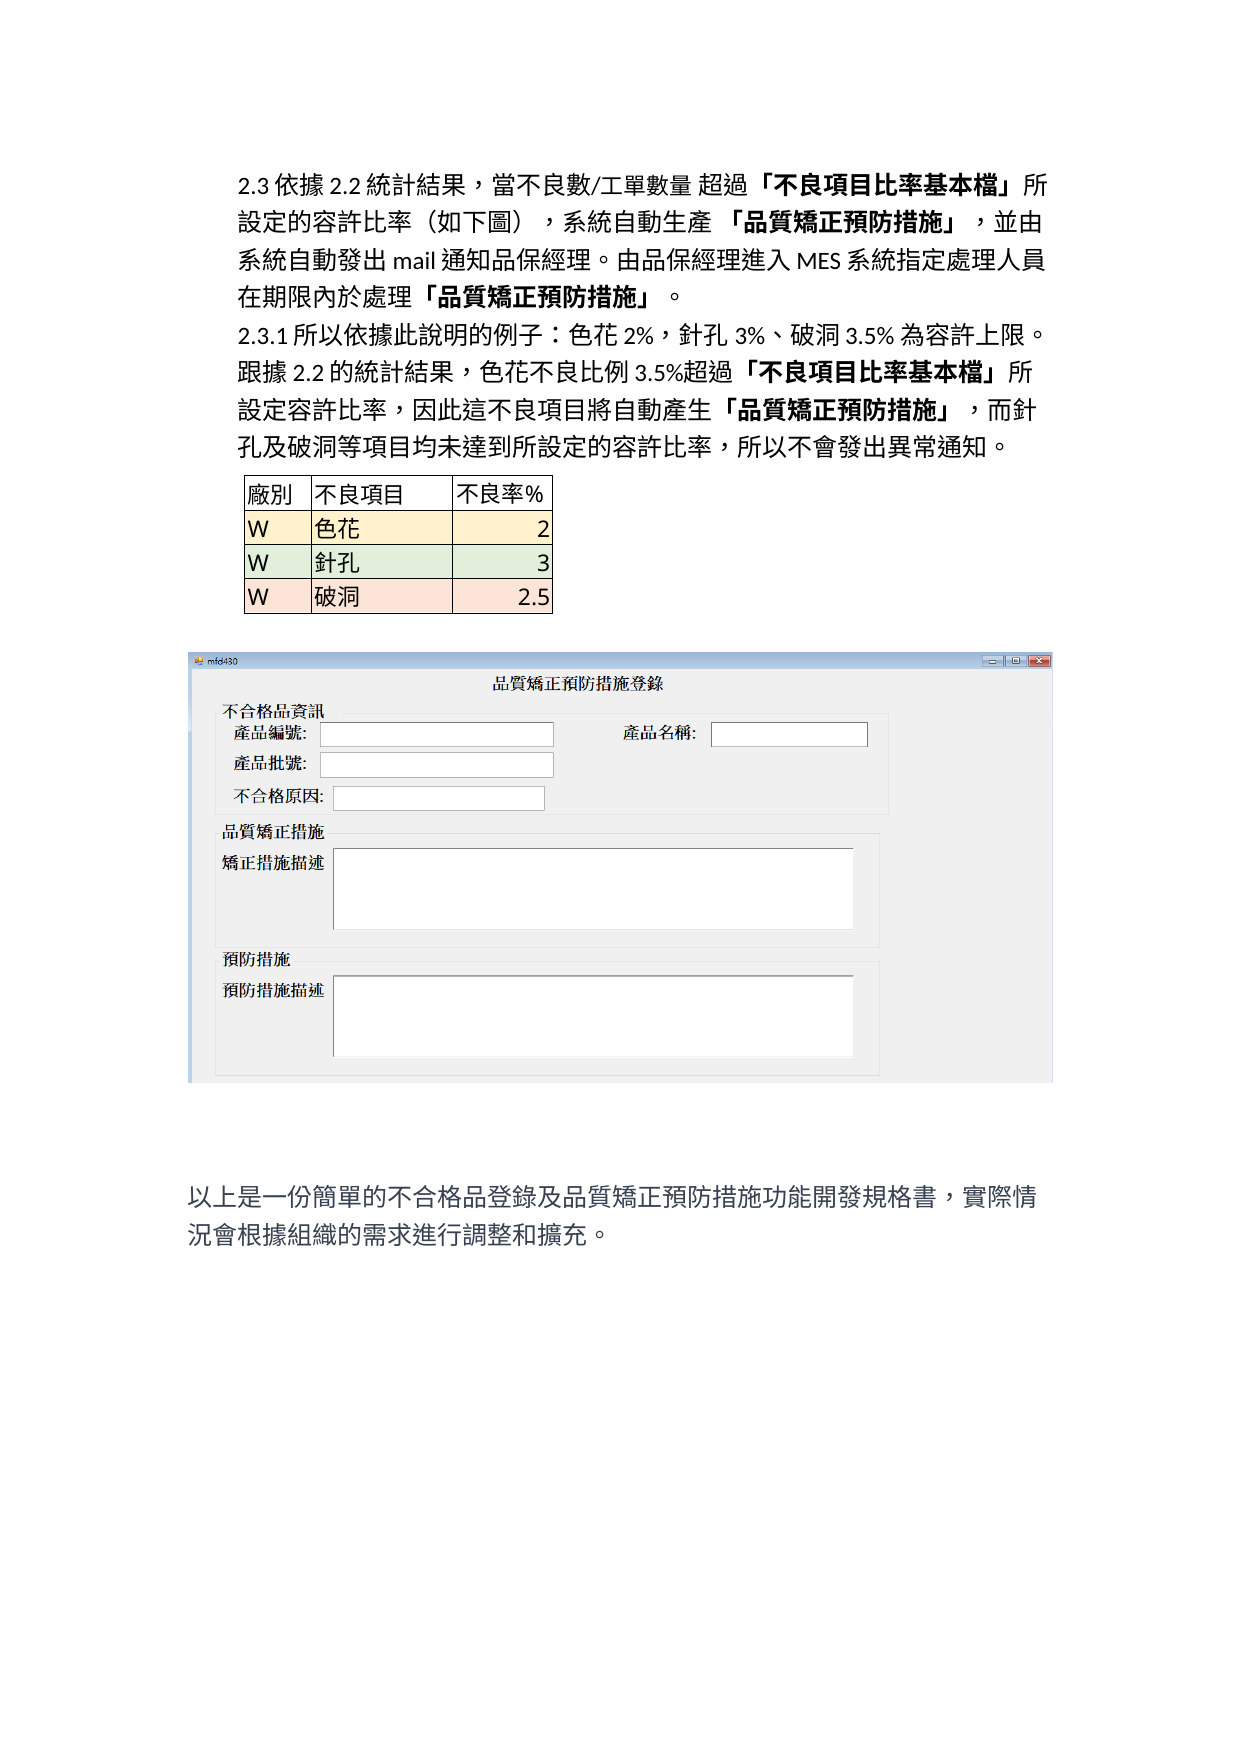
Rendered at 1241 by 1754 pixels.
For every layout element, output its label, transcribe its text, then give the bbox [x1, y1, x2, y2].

table_cell W [245, 545, 311, 578]
table_header 不良項目 [312, 476, 452, 510]
list 2.3.1所以依據此說明的例子：色花2%，針孔 3%、破洞3.5% 為容許上限。跟據2.2的統計結果，色花不良比例3.5%超過「不良項目比率基本檔」所設定容許比率，因此這不良項目將自動產生「品質矯正預防措施」，而針孔及破洞等項目均未達到所設定的容許比率，所以不會發出異常通知。 [237, 314, 1053, 464]
table_cell 2.5 [453, 579, 552, 612]
table_cell W [245, 511, 311, 544]
table_header 不良率% [453, 476, 552, 510]
list 2.3依據2.2統計結果，當不良數/工單數量 超過「不良項目比率基本檔」所設定的容許比率（如下圖），系統自動生產 「品質矯正預防措施」，並由系統自動發出mail通知品保經理。由品保經理進入MES系統指定處理人員在期限內於處理「品質矯正預防措施」。 [237, 164, 1053, 314]
table_cell 針孔 [312, 545, 452, 578]
table_cell W [245, 579, 311, 612]
table_cell 3 [453, 545, 552, 578]
table_cell 色花 [312, 511, 452, 544]
table_cell 2 [453, 511, 552, 544]
table_header 廠別 [245, 476, 311, 510]
text 以上是一份簡單的不合格品登錄及品質矯正預防措施功能開發規格書，實際情況會根據組織的需求進行調整和擴充。 [187, 1177, 1053, 1252]
table_cell 破洞 [312, 579, 452, 612]
picture [187, 652, 1053, 1083]
